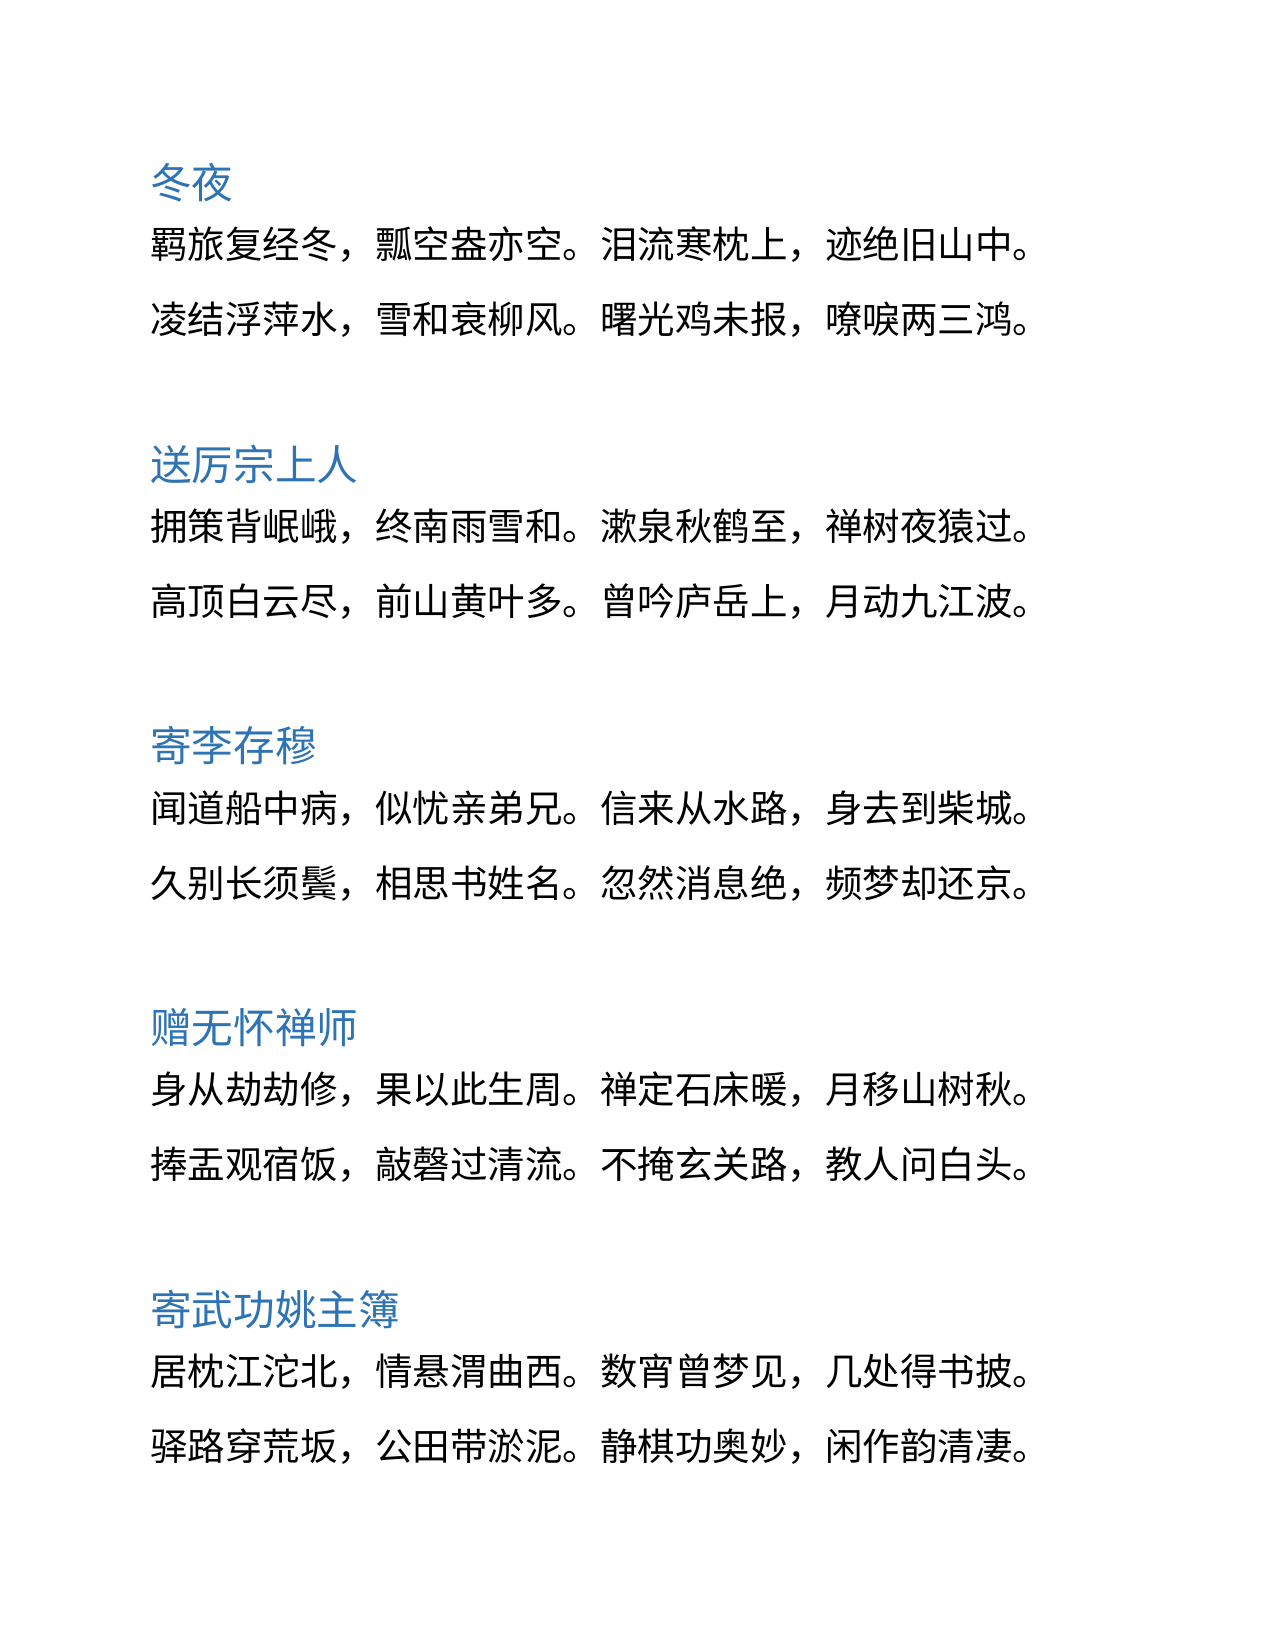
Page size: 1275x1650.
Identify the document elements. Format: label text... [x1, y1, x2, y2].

text 捧盂观宿饭，敲磬过清流。不掩玄关路，教人问白头。 [150, 1135, 1125, 1189]
text 驿路穿荒坂，公田带淤泥。静棋功奥妙，闲作韵清凄。 [150, 1417, 1125, 1471]
subtitle 冬夜 [150, 150, 1125, 210]
text 羁旅复经冬，瓢空盎亦空。泪流寒枕上，迹绝旧山中。 [150, 215, 1125, 269]
subtitle 赠无怀禅师 [150, 995, 1125, 1055]
text 居枕江沱北，情悬渭曲西。数宵曾梦见，几处得书披。 [150, 1342, 1125, 1396]
subtitle 寄李存穆 [150, 713, 1125, 774]
text 高顶白云尽，前山黄叶多。曾吟庐岳上，月动九江波。 [150, 572, 1125, 626]
text 闻道船中病，似忧亲弟兄。信来从水路，身去到柴城。 [150, 778, 1125, 833]
subtitle 送厉宗上人 [150, 432, 1125, 492]
subtitle 寄武功姚主簿 [150, 1277, 1125, 1337]
text 久别长须鬓，相思书姓名。忽然消息绝，频梦却还京。 [150, 854, 1125, 908]
text 拥策背岷峨，终南雨雪和。漱泉秋鹤至，禅树夜猿过。 [150, 497, 1125, 551]
text 身从劫劫修，果以此生周。禅定石床暖，月移山树秋。 [150, 1060, 1125, 1114]
text 凌结浮萍水，雪和衰柳风。曙光鸡未报，嘹唳两三鸿。 [150, 290, 1125, 344]
